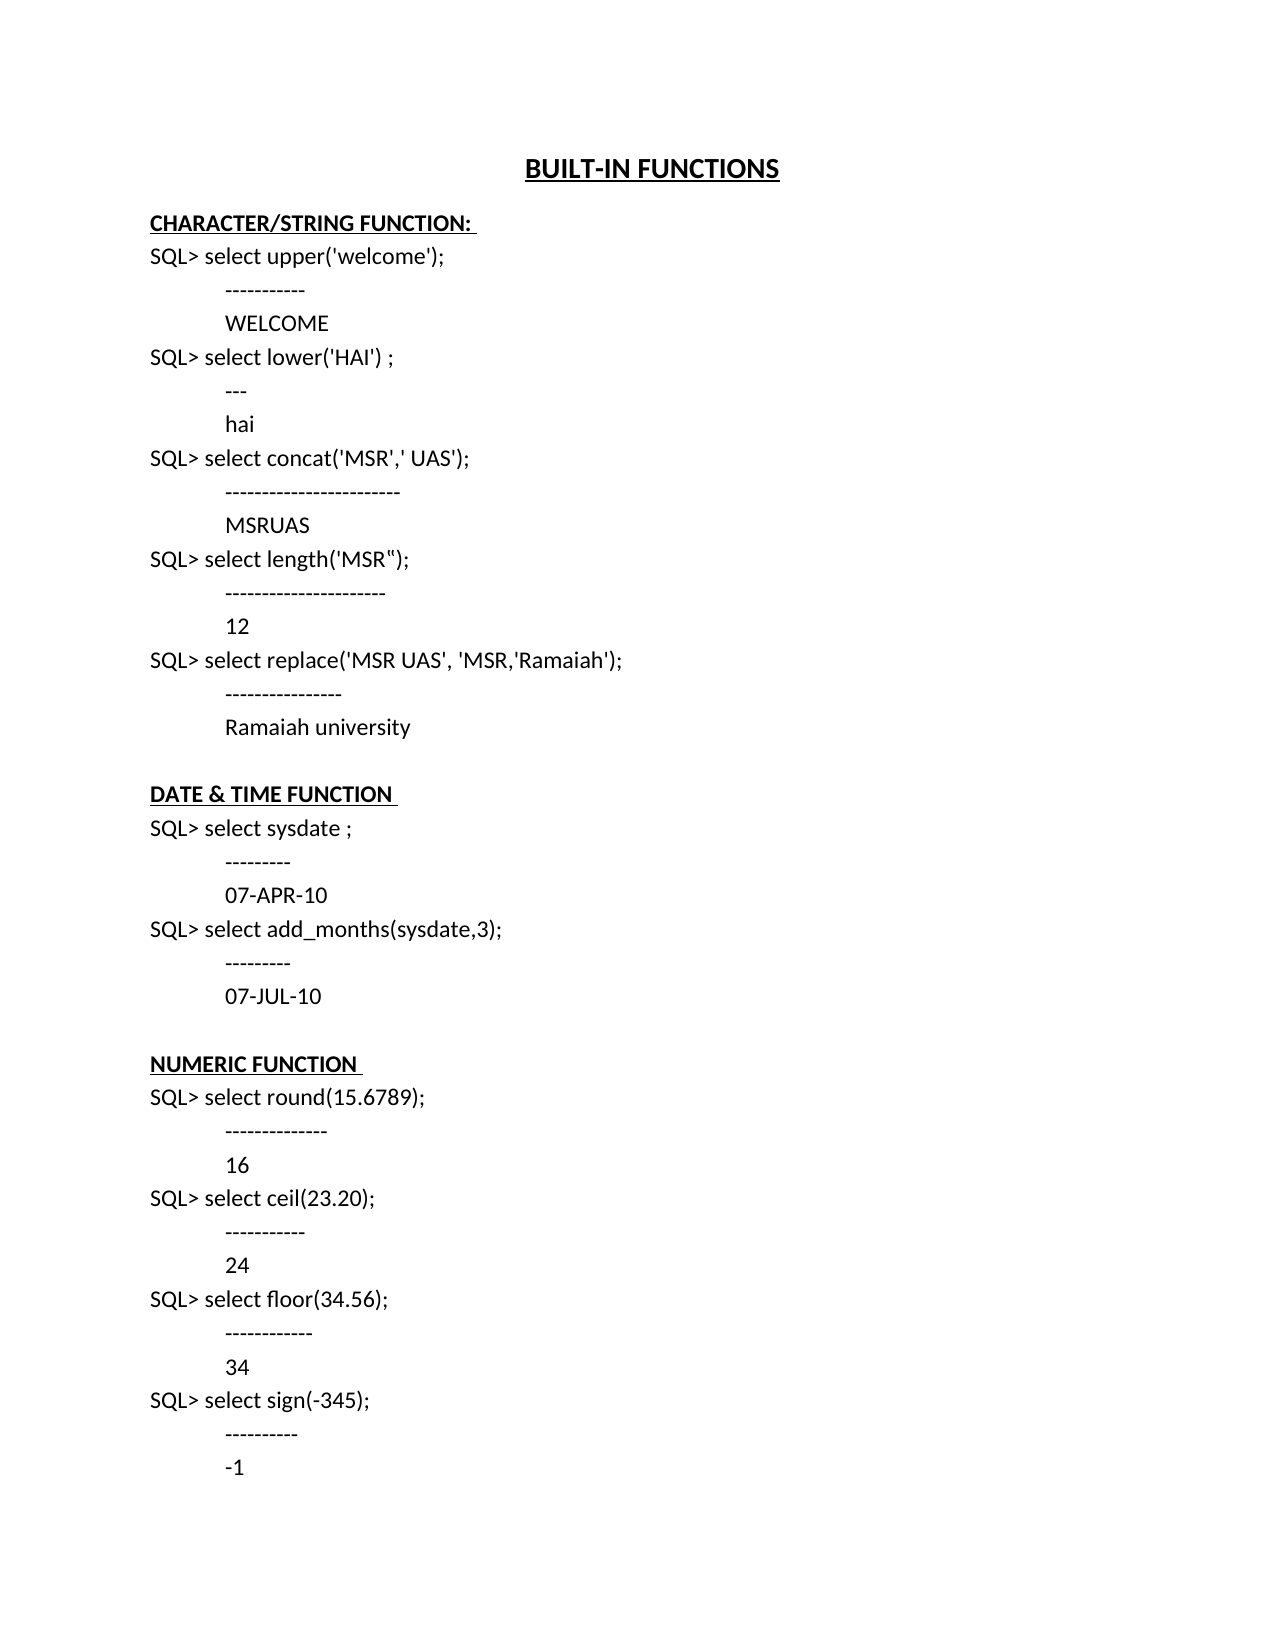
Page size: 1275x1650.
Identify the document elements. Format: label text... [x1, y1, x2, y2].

text ---------------- [150, 679, 1125, 708]
text SQL> select sign(-345); [150, 1385, 1125, 1414]
text 34 [150, 1352, 1125, 1381]
text 12 [150, 611, 1125, 641]
text ----------- [150, 275, 1125, 304]
text hai [150, 409, 1125, 439]
text ------------ [150, 1318, 1125, 1347]
text NUMERIC FUNCTION [150, 1049, 1125, 1078]
text 16 [150, 1150, 1125, 1179]
text SQL> select add_months(sysdate,3); [150, 914, 1125, 943]
text SQL> select upper('welcome'); [150, 241, 1125, 271]
text SQL> select lower('HAI') ; [150, 342, 1125, 371]
text --------- [150, 847, 1125, 876]
text MSRUAS [150, 510, 1125, 540]
text SQL> select ceil(23.20); [150, 1183, 1125, 1213]
text SQL> select sysdate ; [150, 813, 1125, 842]
text 07-APR-10 [150, 881, 1125, 910]
text SQL> select round(15.6789); [150, 1082, 1125, 1112]
text --------- [150, 948, 1125, 977]
text 24 [150, 1251, 1125, 1280]
text SQL> select replace('MSR UAS', 'MSR,'Ramaiah'); [150, 645, 1125, 674]
text SQL> select concat('MSR',' UAS'); [150, 443, 1125, 472]
text ---------------------- [150, 578, 1125, 607]
text CHARACTER/STRING FUNCTION: [150, 208, 1125, 237]
text WELCOME [150, 308, 1125, 338]
text Ramaiah university [150, 712, 1125, 742]
text -1 [150, 1452, 1125, 1482]
text --- [150, 376, 1125, 405]
text DATE & TIME FUNCTION [150, 779, 1125, 809]
text ----------- [150, 1217, 1125, 1246]
text SQL> select length('MSR‟); [150, 544, 1125, 573]
text 07-JUL-10 [150, 981, 1125, 1011]
text ------------------------ [150, 477, 1125, 506]
text SQL> select floor(34.56); [150, 1284, 1125, 1313]
text -------------- [150, 1116, 1125, 1145]
text BUILT-IN FUNCTIONS [450, 150, 1125, 186]
text ---------- [150, 1419, 1125, 1448]
